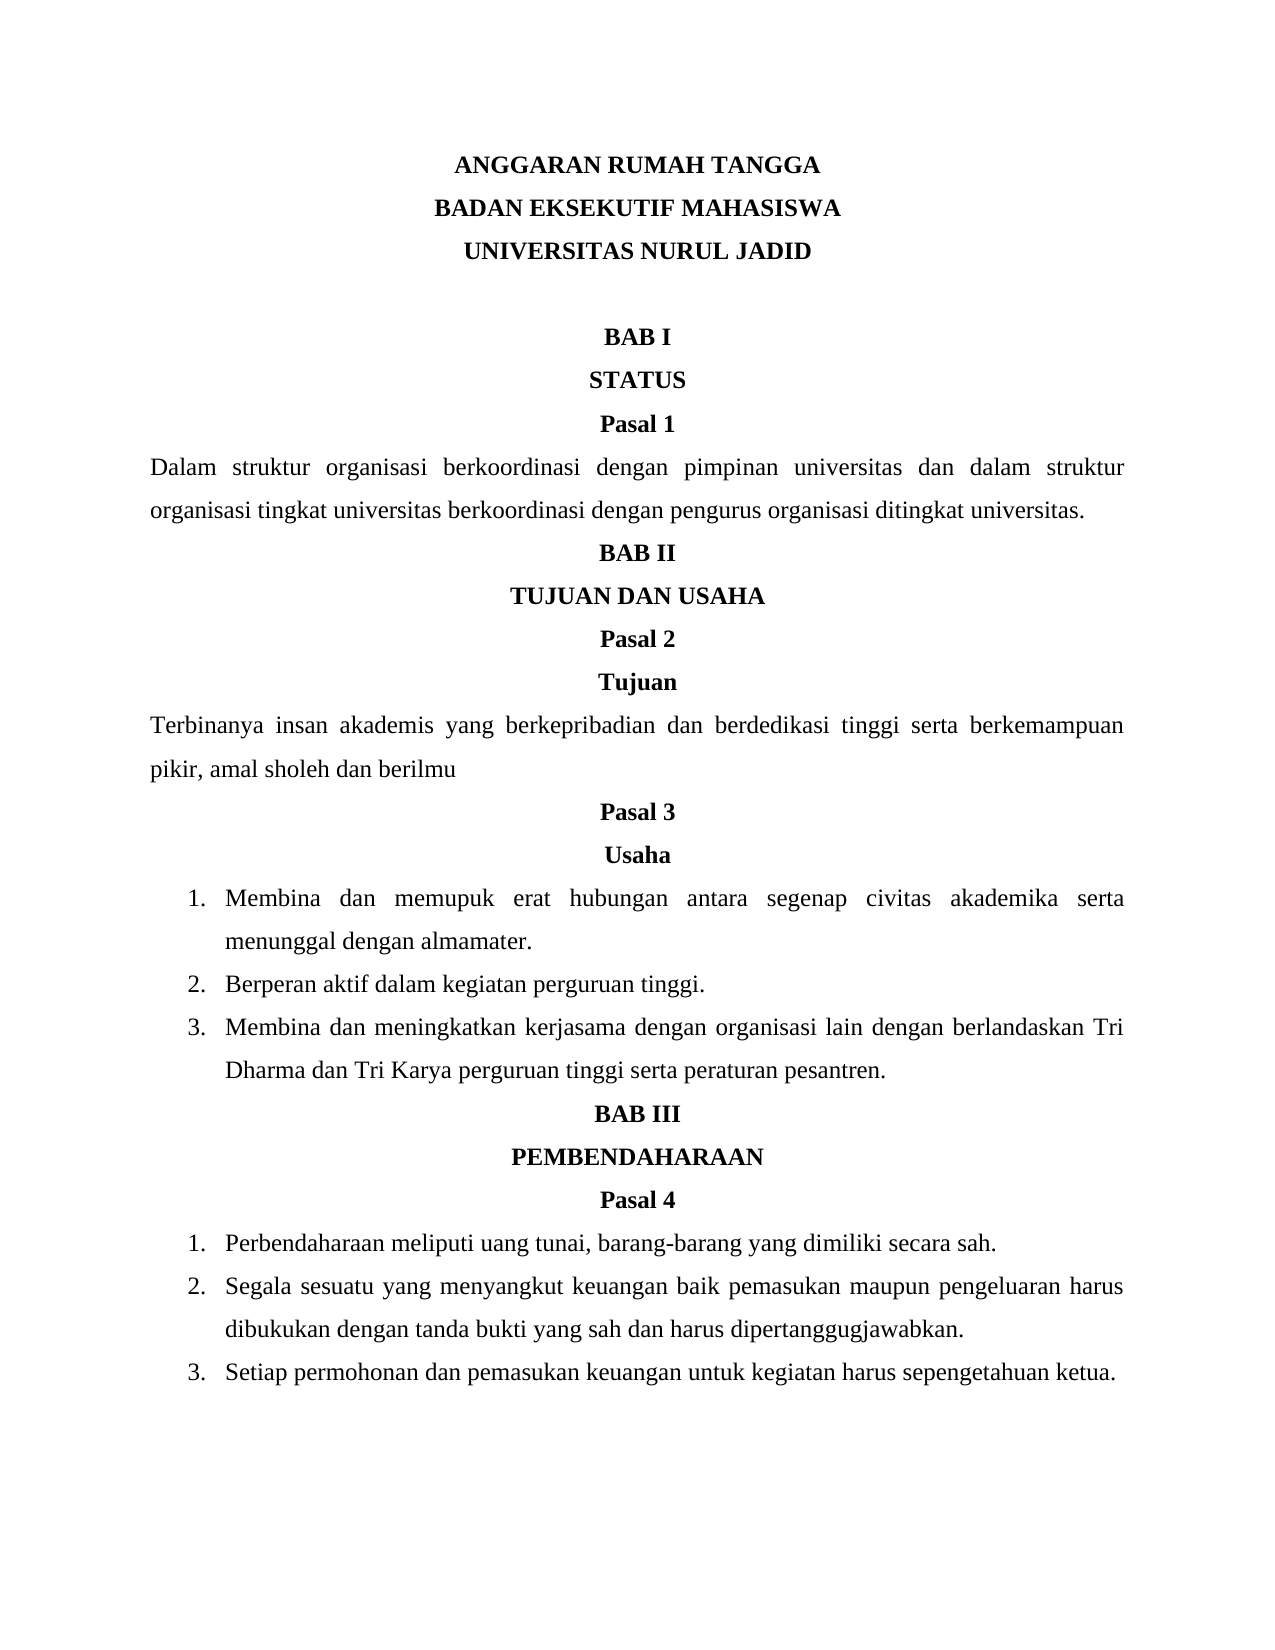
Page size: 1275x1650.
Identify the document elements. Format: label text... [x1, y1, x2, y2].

text Pasal 4 [150, 1185, 1125, 1214]
text ANGGARAN RUMAH TANGGA [150, 150, 1125, 179]
list Membina dan meningkatkan kerjasama dengan organisasi lain dengan berlandaskan Tri Dharma dan Tri Karya perguruan tinggi serta peraturan pesantren. [187, 1012, 1125, 1084]
text BAB III [150, 1099, 1125, 1127]
text PEMBENDAHARAAN [150, 1142, 1125, 1171]
list Berperan aktif dalam kegiatan perguruan tinggi. [187, 969, 1125, 998]
text STATUS [150, 366, 1125, 394]
text Pasal 2 [150, 624, 1125, 653]
text BADAN EKSEKUTIF MAHASISWA [150, 193, 1125, 222]
text UNIVERSITAS NURUL JADID [150, 236, 1125, 265]
text Dalam struktur organisasi berkoordinasi dengan pimpinan universitas dan dalam struktur organisasi tingkat universitas berkoordinasi dengan pengurus organisasi ditingkat universitas. [150, 452, 1125, 524]
list Perbendaharaan meliputi uang tunai, barang-barang yang dimiliki secara sah. [187, 1228, 1125, 1257]
text BAB I [150, 322, 1125, 351]
text Usaha [150, 840, 1125, 869]
text Terbinanya insan akademis yang berkepribadian dan berdedikasi tinggi serta berkemampuan pikir, amal sholeh dan berilmu [150, 711, 1125, 782]
text TUJUAN DAN USAHA [150, 581, 1125, 610]
list Membina dan memupuk erat hubungan antara segenap civitas akademika serta menunggal dengan almamater. [187, 883, 1125, 955]
text Pasal 3 [150, 797, 1125, 826]
text BAB II [150, 538, 1125, 567]
text Pasal 1 [150, 409, 1125, 437]
text Tujuan [150, 667, 1125, 696]
list Setiap permohonan dan pemasukan keuangan untuk kegiatan harus sepengetahuan ketua. [187, 1357, 1125, 1386]
list Segala sesuatu yang menyangkut keuangan baik pemasukan maupun pengeluaran harus dibukukan dengan tanda bukti yang sah dan harus dipertanggugjawabkan. [187, 1271, 1125, 1343]
